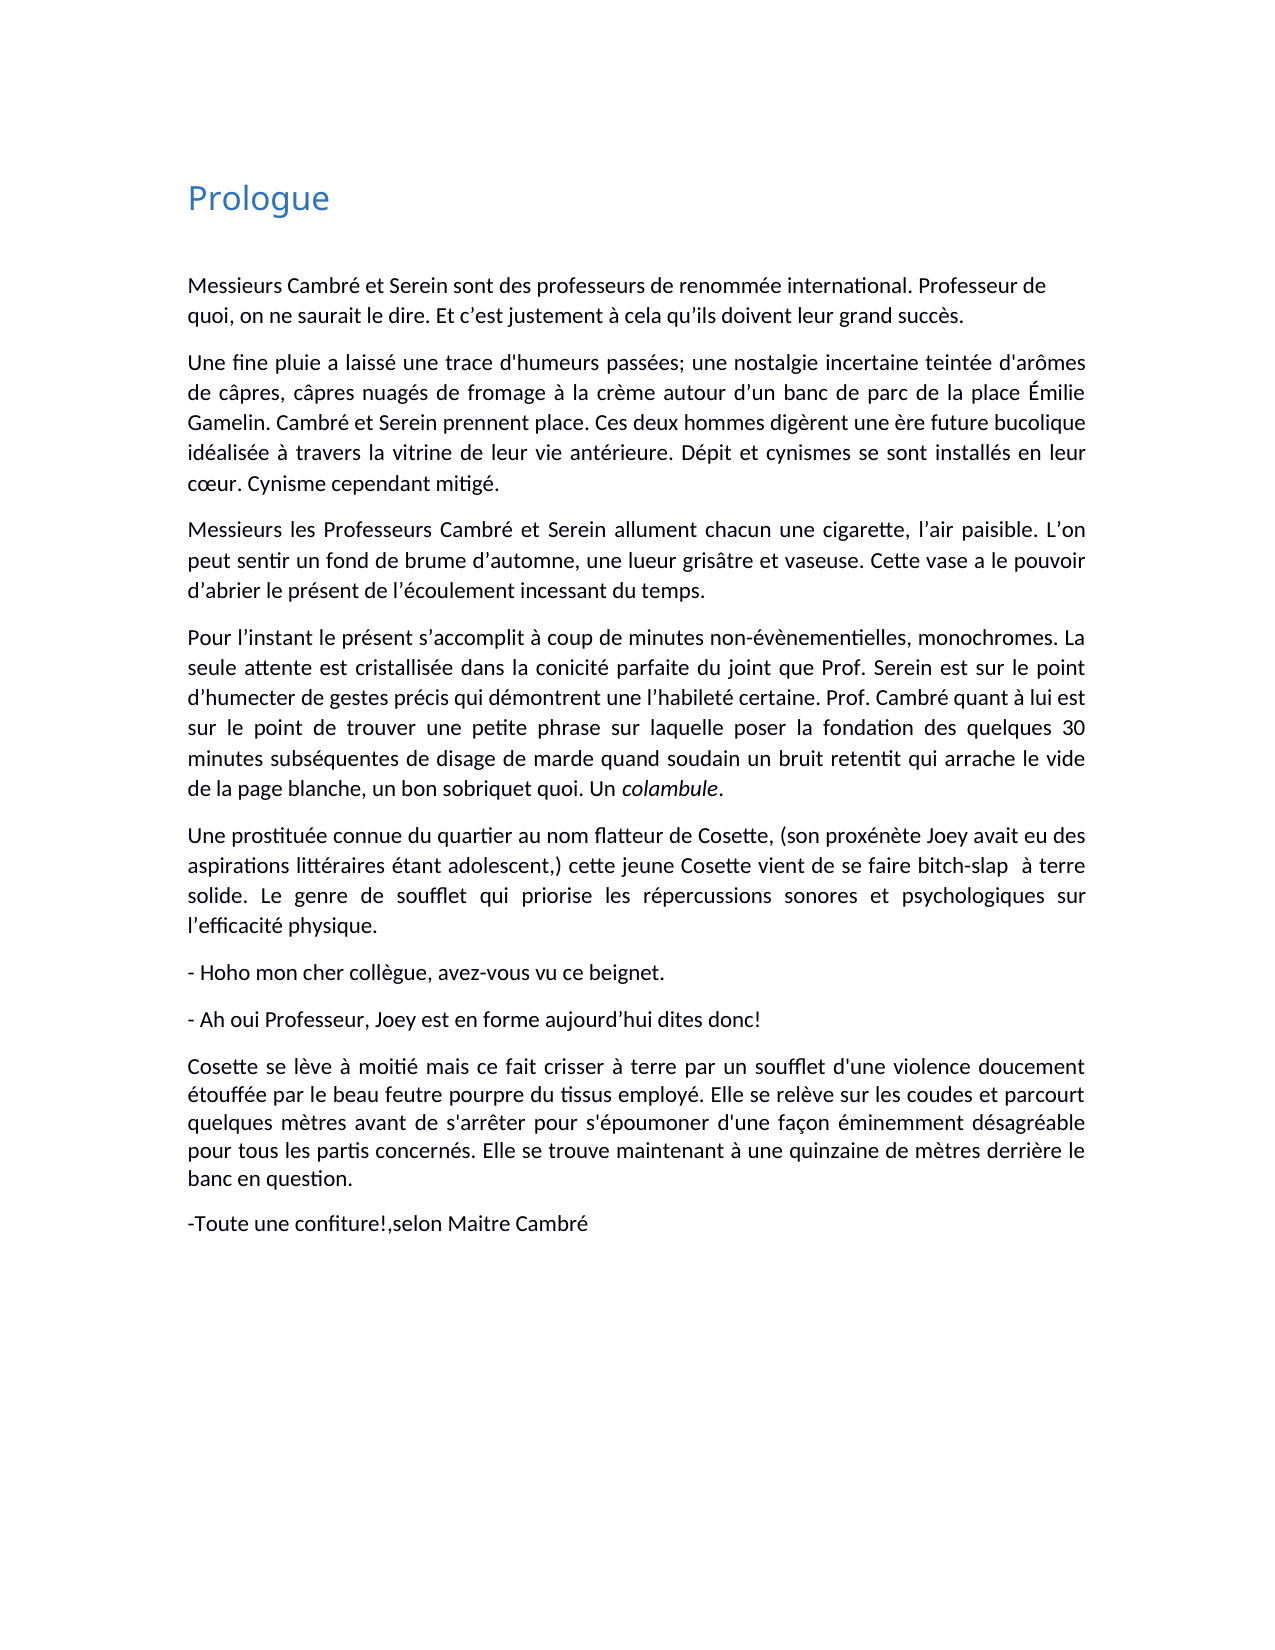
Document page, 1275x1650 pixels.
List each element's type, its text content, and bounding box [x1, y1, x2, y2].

text Une prostituée connue du quartier au nom flatteur de Cosette, (son proxénète Joey avait eu des aspirations littéraires étant adolescent,) cette jeune Cosette vient de se faire bitch-slap à terre solide. Le genre de soufflet qui priorise les répercussions sonores et psychologiques sur l’efficacité physique. [187, 821, 1087, 939]
text Une fine pluie a laissé une trace d'humeurs passées; une nostalgie incertaine teintée d'arômes de câpres, câpres nuagés de fromage à la crème autour d’un banc de parc de la place Émilie Gamelin. Cambré et Serein prennent place. Ces deux hommes digèrent une ère future bucolique idéalisée à travers la vitrine de leur vie antérieure. Dépit et cynismes se sont installés en leur cœur. Cynisme cependant mitigé. [187, 348, 1087, 497]
text Messieurs Cambré et Serein sont des professeurs de renommée international. Professeur de quoi, on ne saurait le dire. Et c’est justement à cela qu’ils doivent leur grand succès. [187, 271, 1087, 329]
text - Ah oui Professeur, Joey est en forme aujourd’hui dites donc! [187, 1005, 1087, 1033]
text Cosette se lève à moitié mais ce fait crisser à terre par un soufflet d'une violence doucement étouffée par le beau feutre pourpre du tissus employé. Elle se relève sur les coudes et parcourt quelques mètres avant de s'arrêter pour s'époumoner d'une façon éminemment désagréable pour tous les partis concernés. Elle se trouve maintenant à une quinzaine de mètres derrière le banc en question. [187, 1052, 1087, 1192]
subtitle Prologue [187, 175, 1087, 220]
text -Toute une confiture!,selon Maitre Cambré [187, 1209, 1087, 1237]
text Pour l’instant le présent s’accomplit à coup de minutes non-évènementielles, monochromes. La seule attente est cristallisée dans la conicité parfaite du joint que Prof. Serein est sur le point d’humecter de gestes précis qui démontrent une l’habileté certaine. Prof. Cambré quant à lui est sur le point de trouver une petite phrase sur laquelle poser la fondation des quelques 30 minutes subséquentes de disage de marde quand soudain un bruit retentit qui arrache le vide de la page blanche, un bon sobriquet quoi. Un colambule. [187, 623, 1087, 802]
text - Hoho mon cher collègue, avez-vous vu ce beignet. [187, 958, 1087, 986]
text Messieurs les Professeurs Cambré et Serein allument chacun une cigarette, l’air paisible. L’on peut sentir un fond de brume d’automne, une lueur grisâtre et vaseuse. Cette vase a le pouvoir d’abrier le présent de l’écoulement incessant du temps. [187, 516, 1087, 604]
